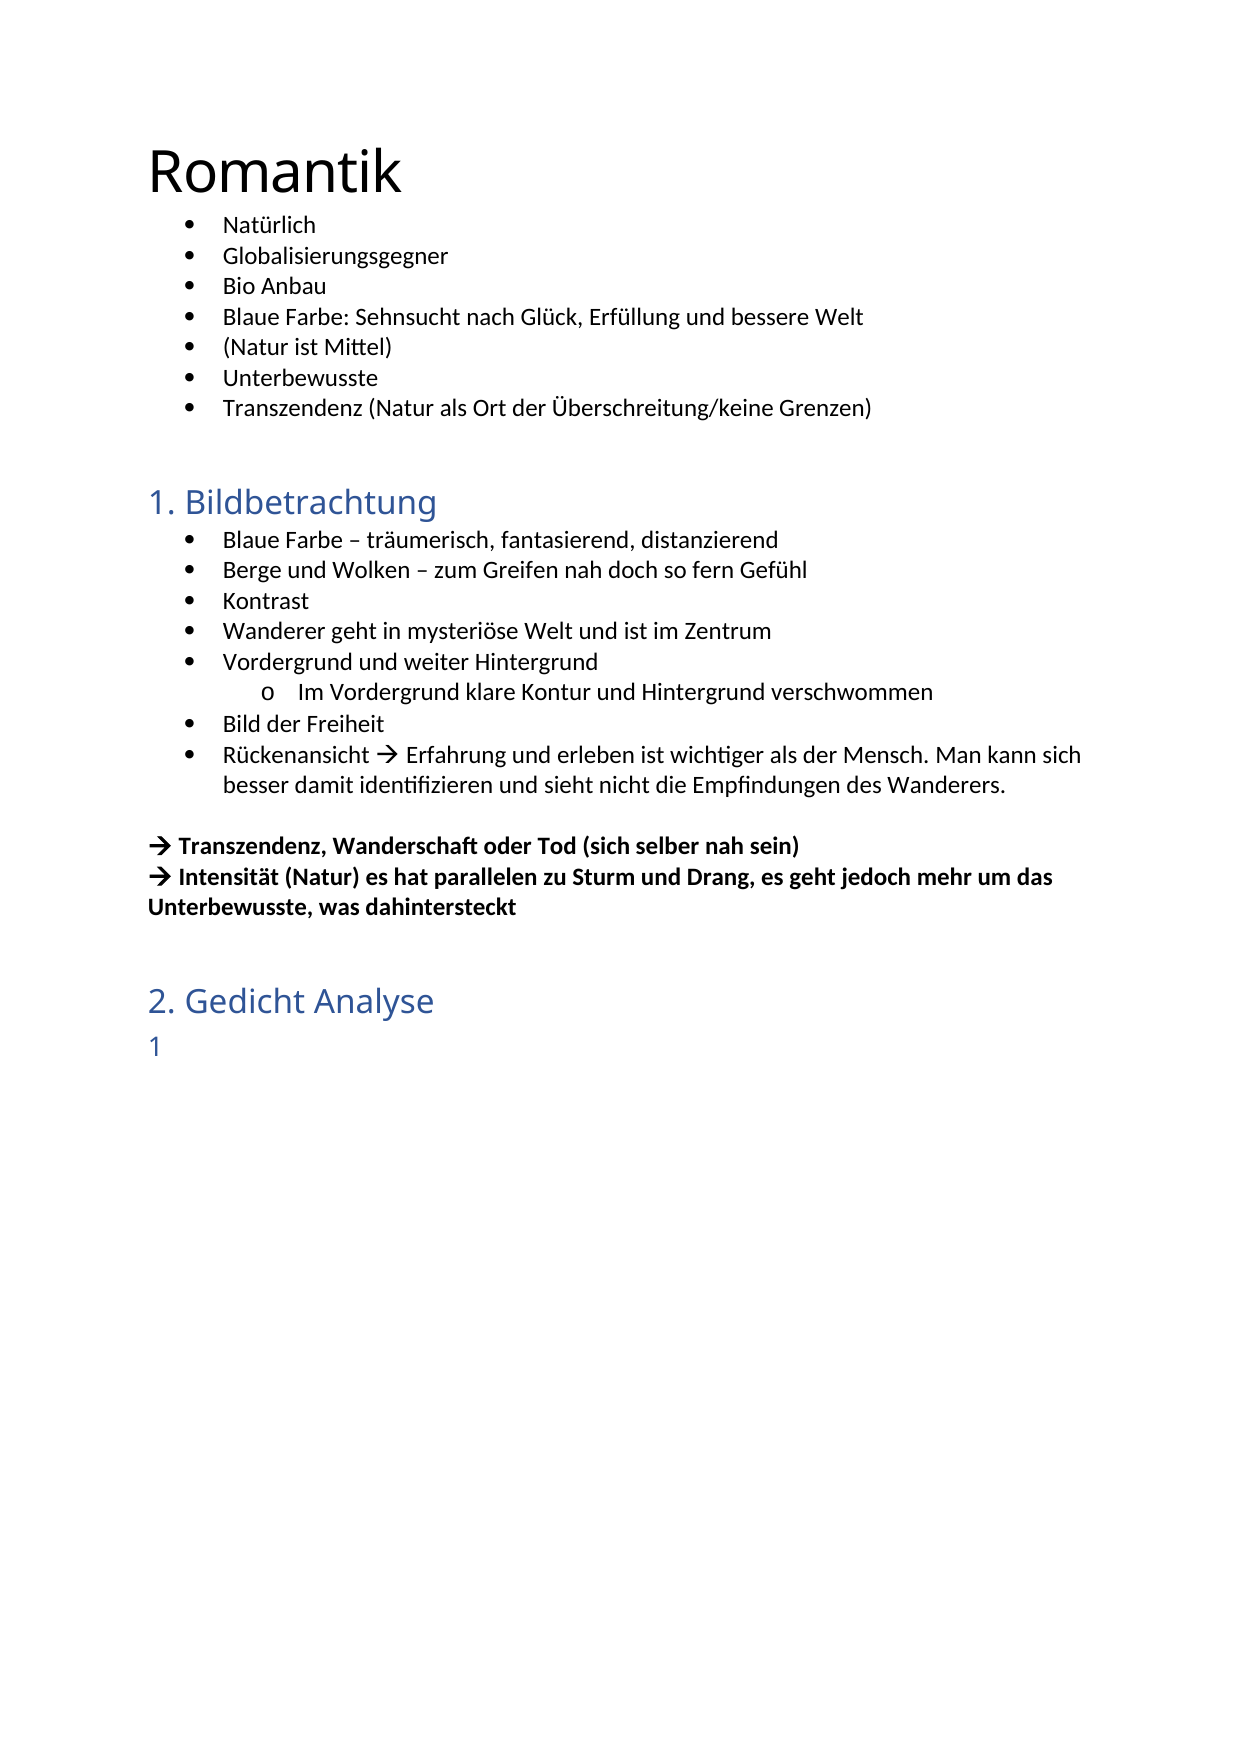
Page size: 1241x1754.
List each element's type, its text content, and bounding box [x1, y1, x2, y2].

text Transzendenz, Wanderschaft oder Tod (sich selber nah sein) [148, 830, 1093, 861]
list Im Vordergrund klare Kontur und Hintergrund verschwommen [260, 677, 1093, 708]
list Berge und Wolken – zum Greifen nah doch so fern Gefühl [185, 554, 1093, 585]
subtitle 1 [148, 1027, 1093, 1064]
list Globalisierungsgegner [185, 240, 1093, 270]
list Blaue Farbe: Sehnsucht nach Glück, Erfüllung und bessere Welt [185, 301, 1093, 331]
list (Natur ist Mittel) [185, 331, 1093, 362]
list Kontrast [185, 585, 1093, 616]
list Natürlich [185, 209, 1093, 240]
subtitle 2. Gedicht Analyse [148, 977, 1093, 1023]
list Rückenansicht Erfahrung und erleben ist wichtiger als der Mensch. Man kann sich besser damit identifizieren und sieht nicht die Empfindungen des Wanderers. [185, 739, 1093, 800]
list Bio Anbau [185, 270, 1093, 301]
list Transzendenz (Natur als Ort der Überschreitung/keine Grenzen) [185, 392, 1093, 423]
list Vordergrund und weiter Hintergrund [185, 646, 1093, 677]
text Intensität (Natur) es hat parallelen zu Sturm und Drang, es geht jedoch mehr um das Unterbewusste, was dahintersteckt [148, 861, 1093, 922]
list Unterbewusste [185, 362, 1093, 392]
list Bild der Freiheit [185, 708, 1093, 739]
title Romantik [148, 130, 1093, 209]
list Wanderer geht in mysteriöse Welt und ist im Zentrum [185, 616, 1093, 646]
subtitle 1. Bildbetrachtung [148, 478, 1093, 524]
list Blaue Farbe – träumerisch, fantasierend, distanzierend [185, 524, 1093, 554]
